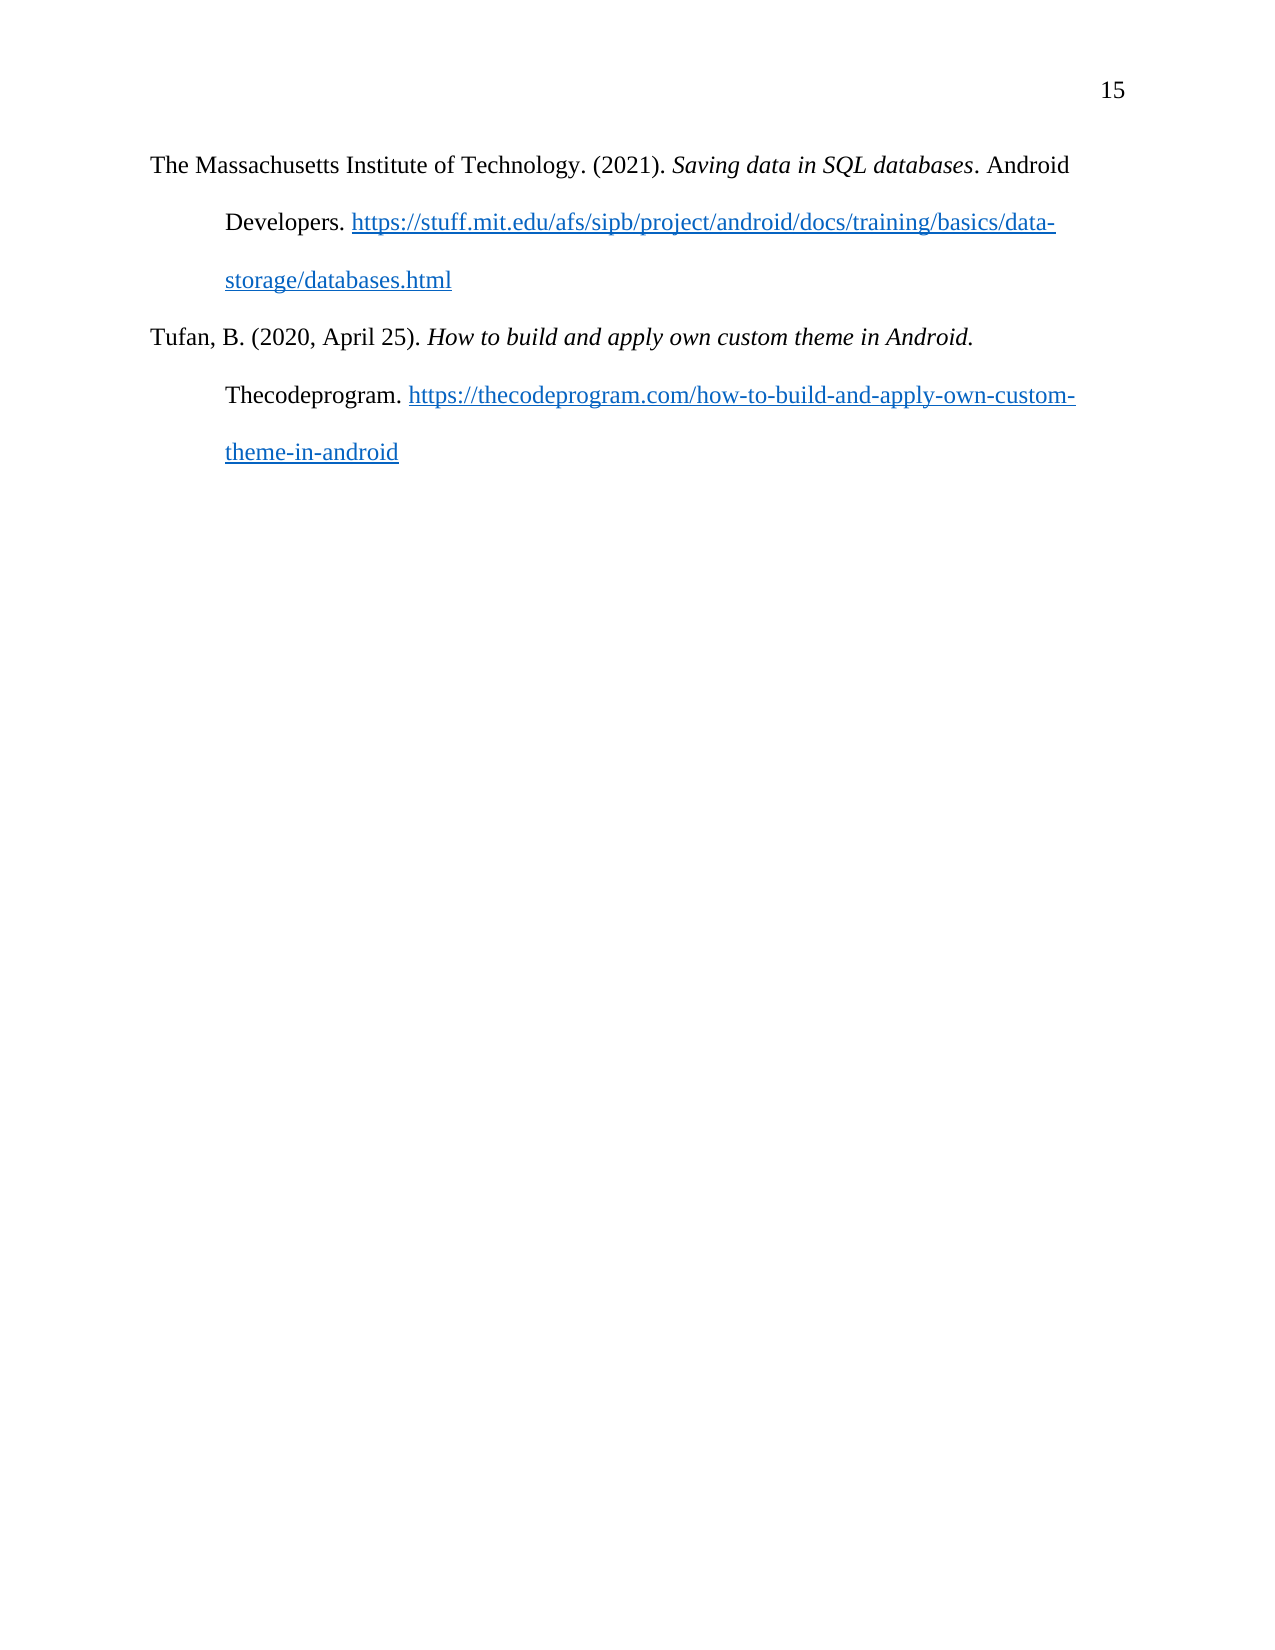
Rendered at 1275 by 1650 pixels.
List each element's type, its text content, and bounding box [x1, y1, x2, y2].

text Tufan, B. (2020, April 25). How to build and apply own custom theme in Android. Thecodeprogram. https://thecodeprogram.com/how-to-build-and-apply-own-custom-theme-in-android [150, 322, 1125, 466]
text The Massachusetts Institute of Technology. (2021). Saving data in SQL databases. Android Developers. https://stuff.mit.edu/afs/sipb/project/android/docs/training/basics/data-storage/databases.html [150, 150, 1125, 294]
